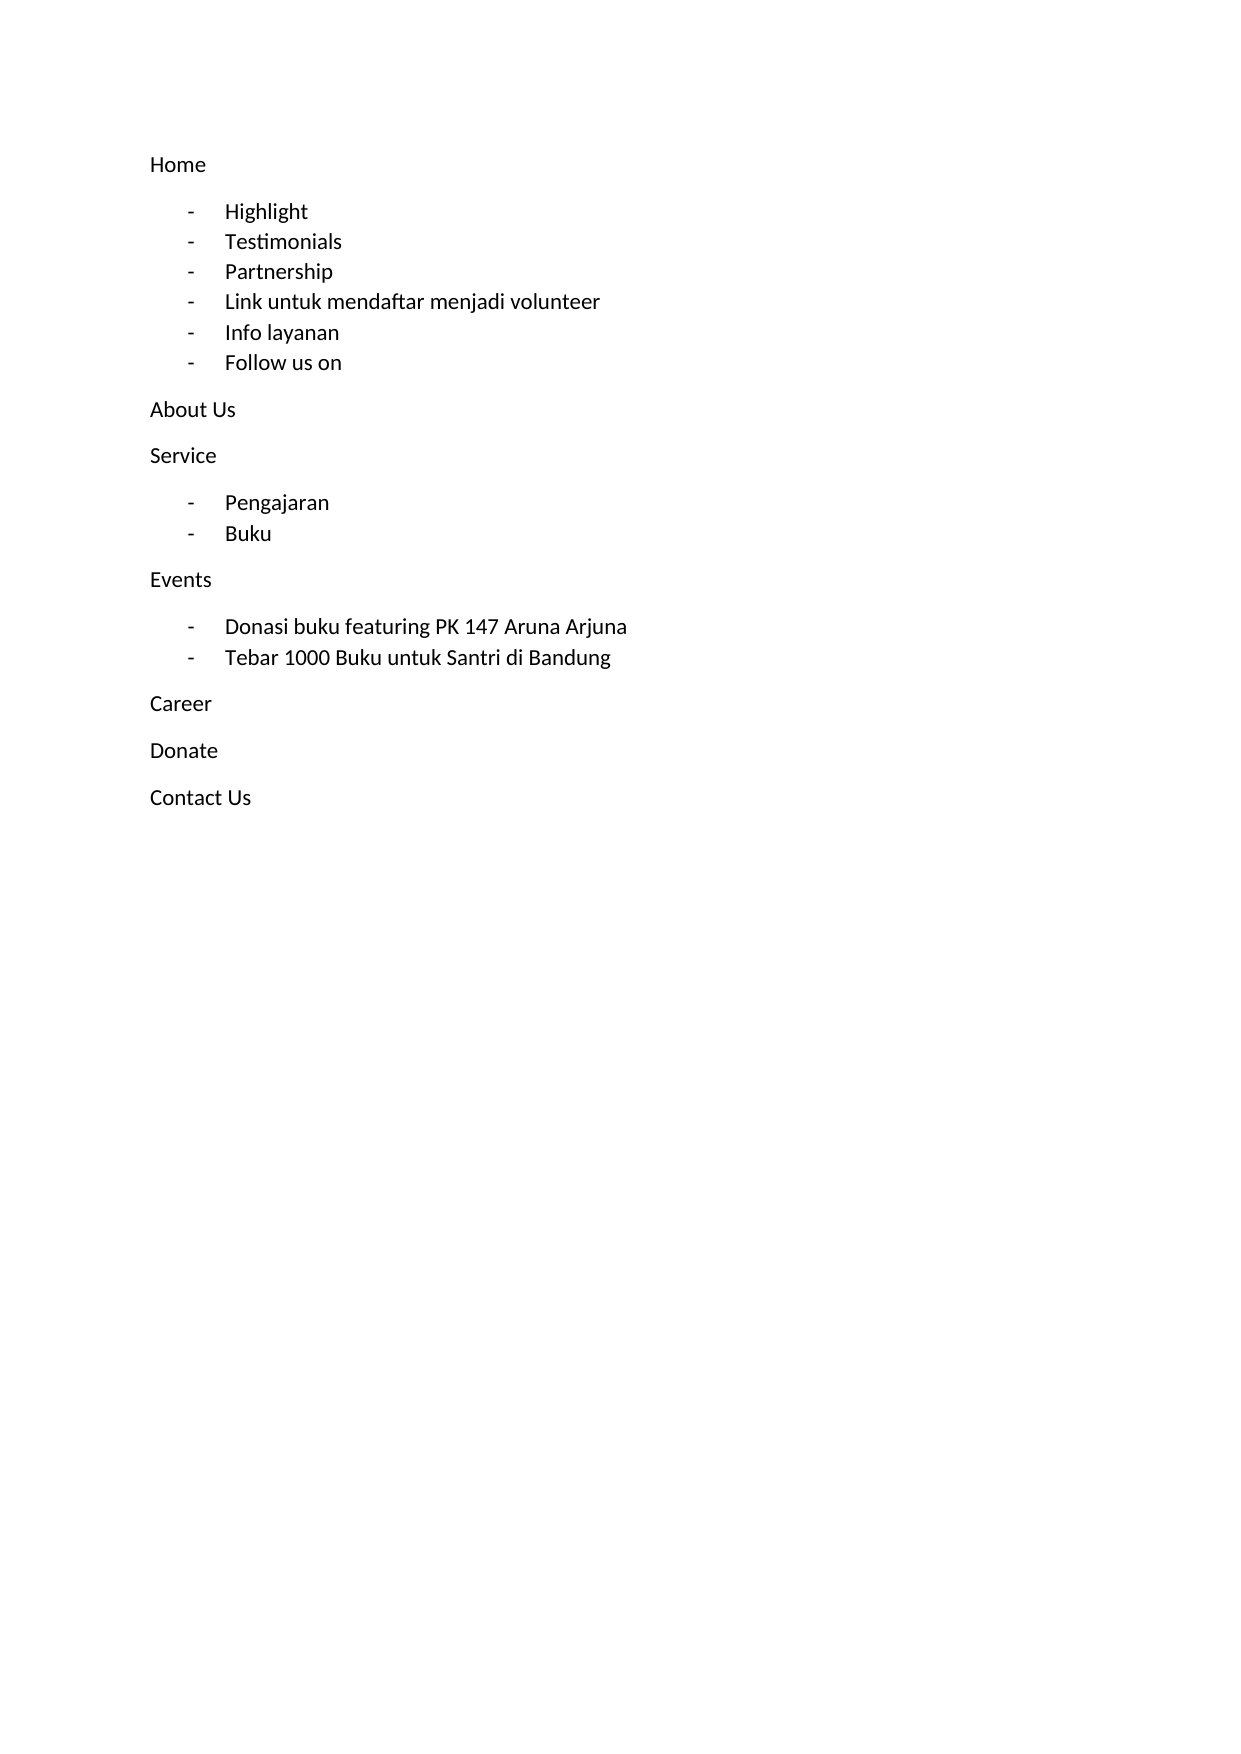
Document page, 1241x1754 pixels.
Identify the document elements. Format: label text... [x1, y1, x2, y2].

list Pengajaran [187, 488, 1090, 517]
text Career [150, 689, 1090, 718]
list Follow us on [187, 348, 1090, 376]
list Testimonials [187, 227, 1090, 255]
list Link untuk mendaftar menjadi volunteer [187, 287, 1090, 316]
list Donasi buku featuring PK 147 Aruna Arjuna [187, 612, 1090, 641]
text Donate [150, 736, 1090, 764]
text Events [150, 566, 1090, 594]
list Buku [187, 519, 1090, 547]
text Contact Us [150, 783, 1090, 811]
list Tebar 1000 Buku untuk Santri di Bandung [187, 643, 1090, 671]
list Info layanan [187, 318, 1090, 346]
list Highlight [187, 197, 1090, 225]
list Partnership [187, 257, 1090, 285]
text Service [150, 442, 1090, 470]
text Home [150, 150, 1090, 178]
text About Us [150, 395, 1090, 423]
